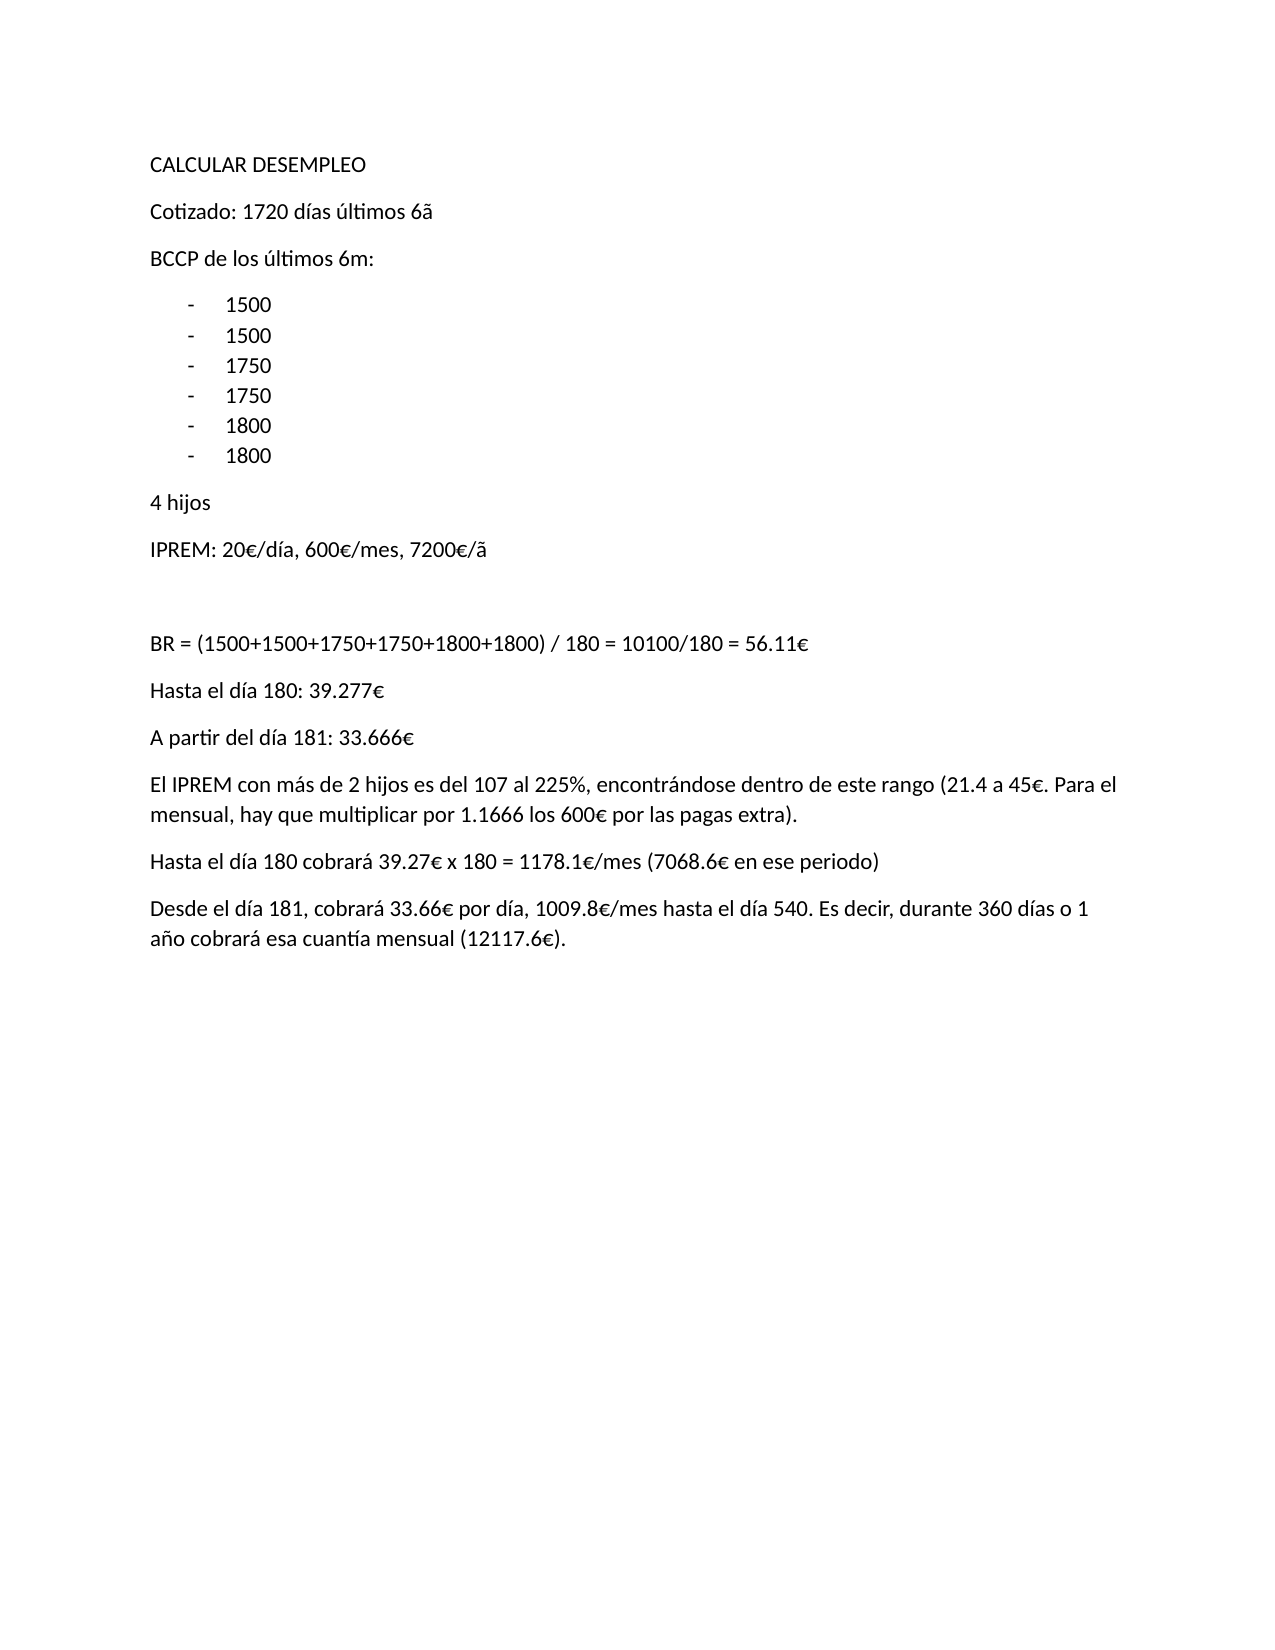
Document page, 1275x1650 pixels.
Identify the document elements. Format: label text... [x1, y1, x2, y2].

text CALCULAR DESEMPLEO [150, 150, 1125, 178]
text Cotizado: 1720 días últimos 6ã [150, 197, 1125, 225]
list 1500 [187, 321, 1125, 349]
text A partir del día 181: 33.666€ [150, 723, 1125, 751]
list 1800 [187, 442, 1125, 470]
text El IPREM con más de 2 hijos es del 107 al 225%, encontrándose dentro de este rango (21.4 a 45€. Para el mensual, hay que multiplicar por 1.1666 los 600€ por las pagas extra). [150, 770, 1125, 828]
text BR = (1500+1500+1750+1750+1800+1800) / 180 = 10100/180 = 56.11€ [150, 629, 1125, 657]
text 4 hijos [150, 488, 1125, 517]
text BCCP de los últimos 6m: [150, 244, 1125, 272]
text Desde el día 181, cobrará 33.66€ por día, 1009.8€/mes hasta el día 540. Es decir, durante 360 días o 1 año cobrará esa cuantía mensual (12117.6€). [150, 894, 1125, 952]
list 1750 [187, 381, 1125, 409]
text Hasta el día 180 cobrará 39.27€ x 180 = 1178.1€/mes (7068.6€ en ese periodo) [150, 847, 1125, 875]
list 1750 [187, 351, 1125, 379]
text Hasta el día 180: 39.277€ [150, 676, 1125, 704]
text IPREM: 20€/día, 600€/mes, 7200€/ã [150, 535, 1125, 563]
list 1500 [187, 291, 1125, 319]
list 1800 [187, 411, 1125, 439]
